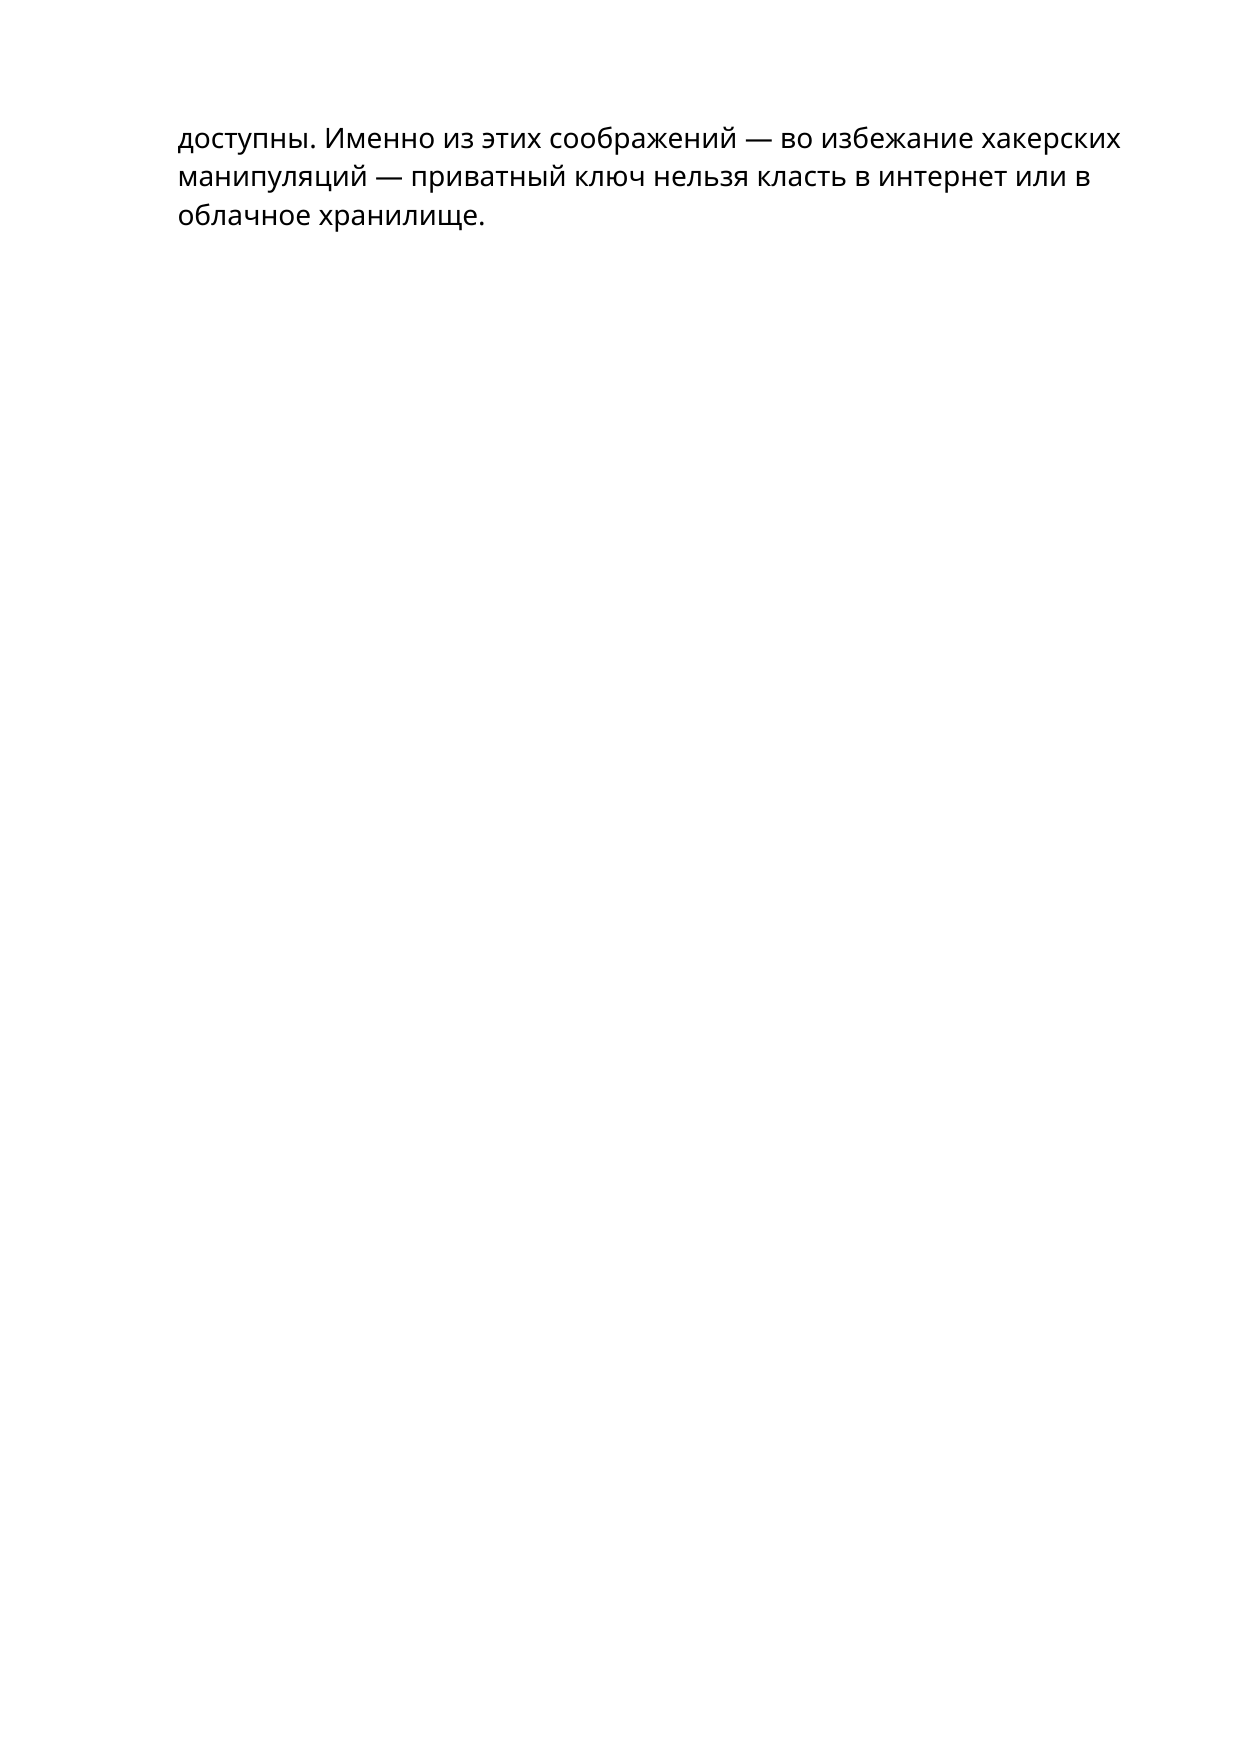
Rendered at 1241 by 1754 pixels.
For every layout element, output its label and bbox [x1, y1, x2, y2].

text [177, 118, 1152, 233]
